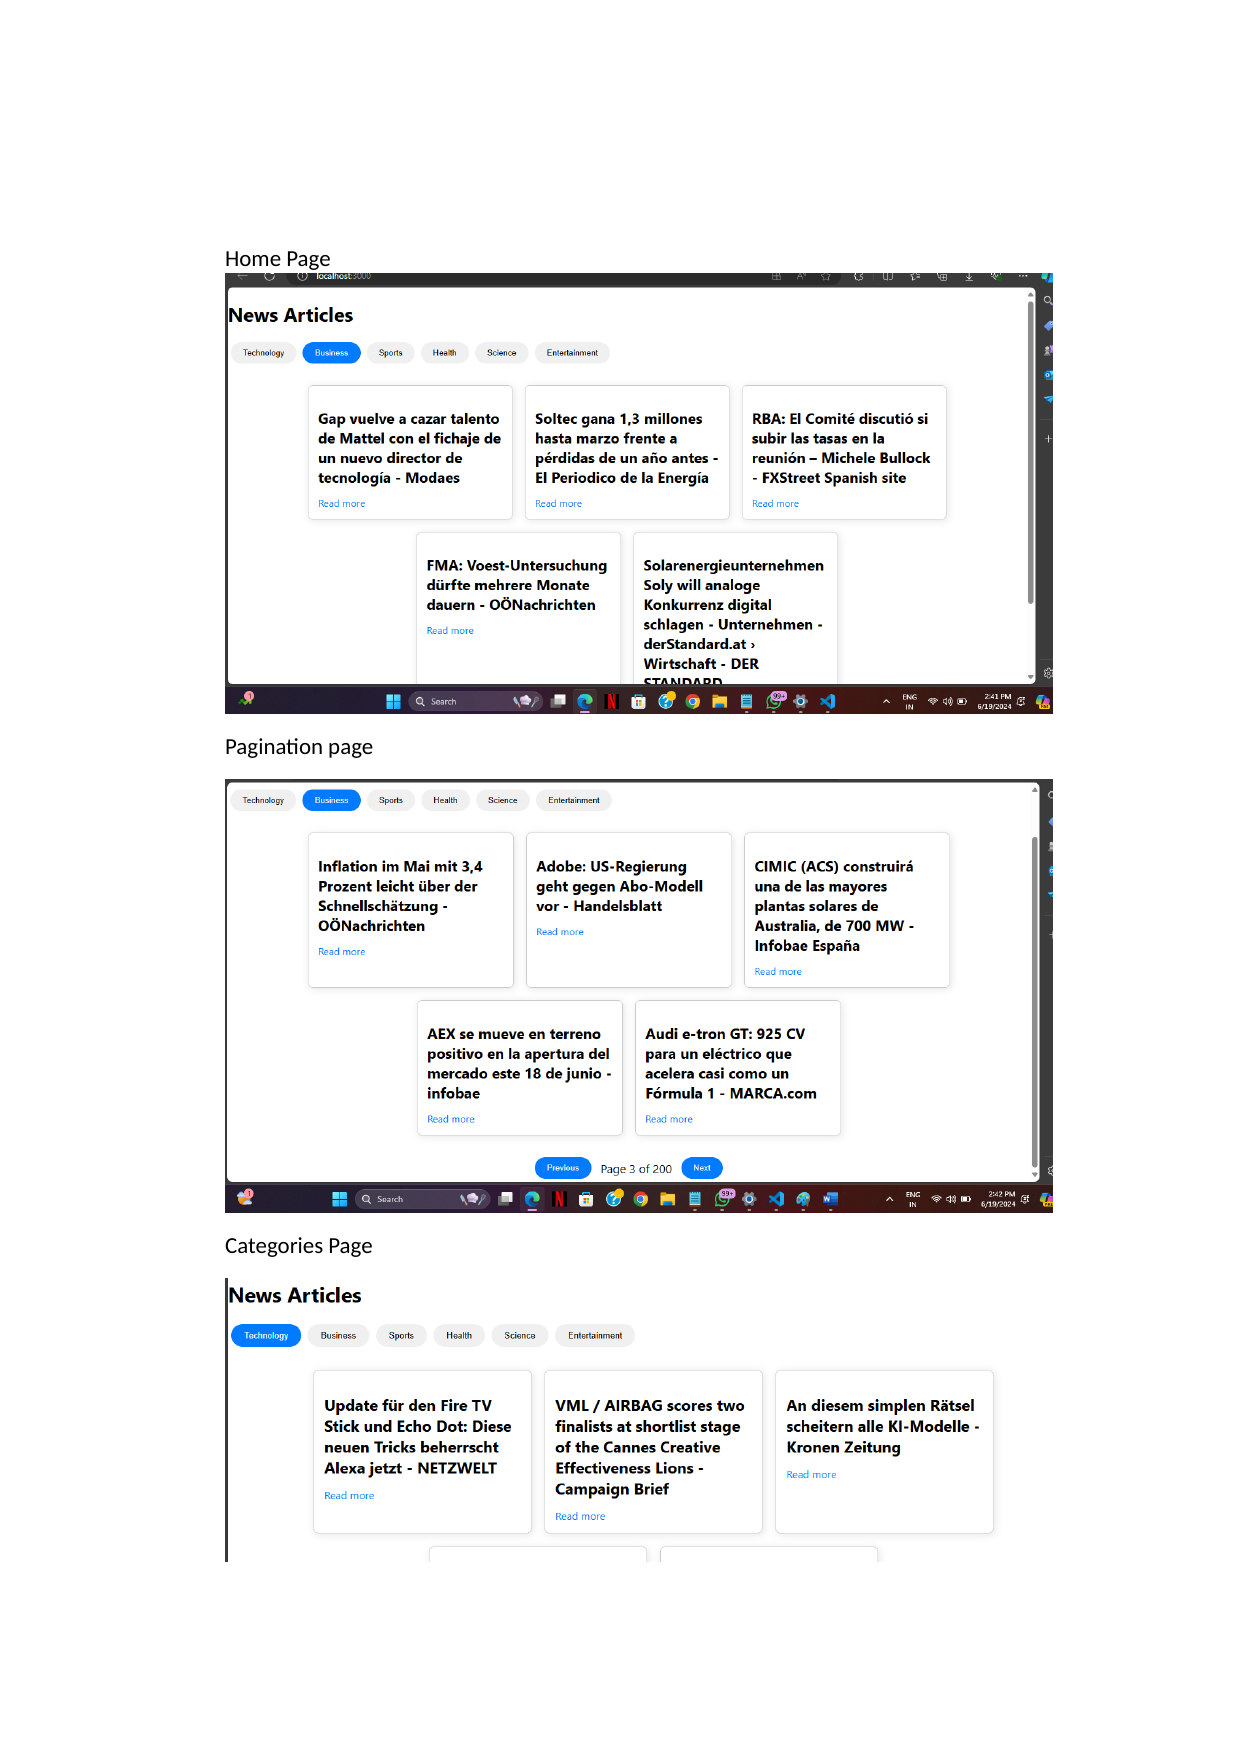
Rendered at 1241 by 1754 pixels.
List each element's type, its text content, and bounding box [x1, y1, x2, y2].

picture [225, 1278, 1053, 1562]
text Pagination page [225, 732, 1053, 760]
text Categories Page [225, 1231, 1053, 1259]
picture [225, 779, 1053, 1213]
text Home Page [225, 244, 1053, 273]
picture [225, 273, 1053, 714]
